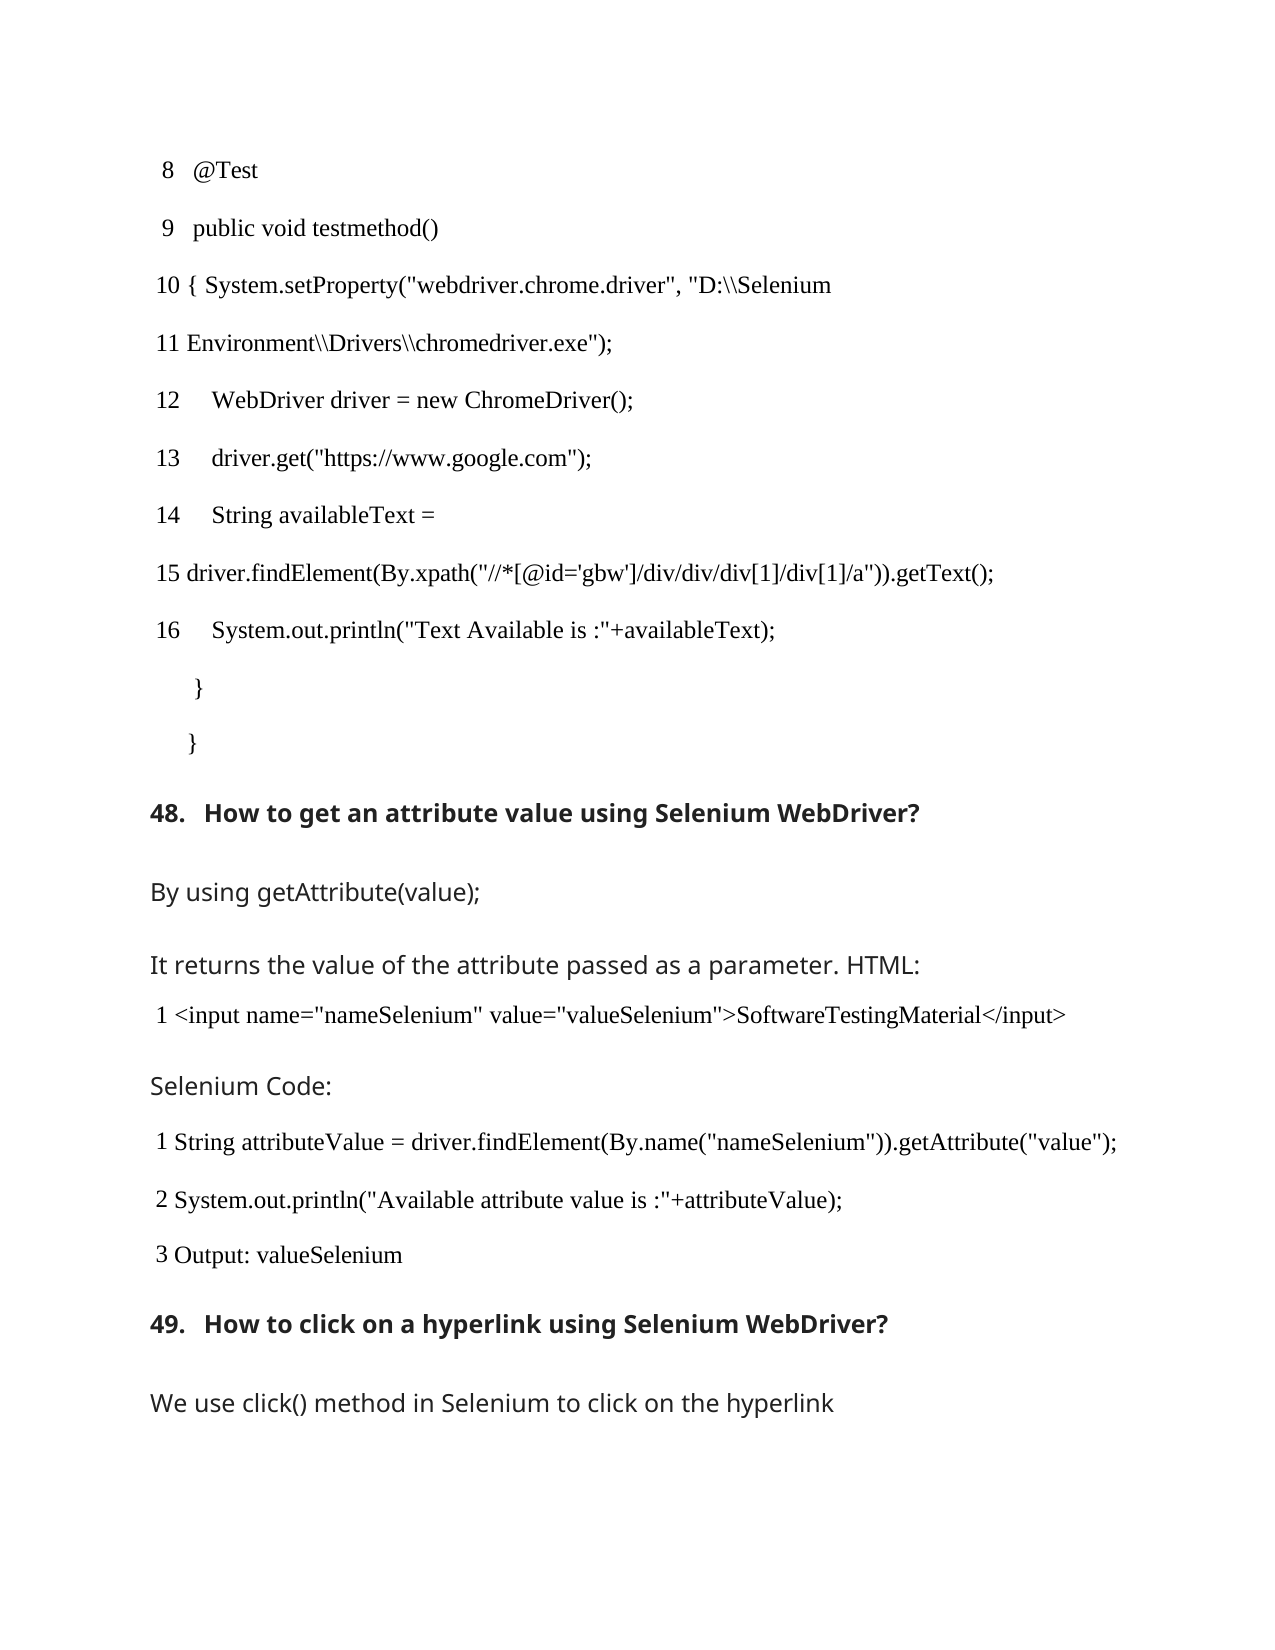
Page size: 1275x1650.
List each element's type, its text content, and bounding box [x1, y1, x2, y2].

table_header 8 9 10 11 12 13 14 15 16 [150, 156, 183, 759]
text Selenium Code: [150, 1068, 1139, 1102]
subtitle How to click on a hyperlink using Selenium WebDriver? [150, 1307, 1139, 1341]
table_header String attributeValue = driver.findElement(By.name("nameSelenium")).getAttribute("value"); System.out.println("Available attribute value is :"+attributeValue); Output: valueSelenium [171, 1127, 1122, 1270]
table_header @Test public void testmethod(){ System.setProperty("webdriver.chrome.driver", "D:\\Selenium Environment\\Drivers\\chromedriver.exe"); WebDriver driver = new ChromeDriver(); driver.get("https://www.google.com"); String availableText = driver.findElement(By.xpath("//*[@id='gbw']/div/div/div[1]/div[1]/a")).getText(); System.out.println("Text Available is :"+availableText); } } [183, 156, 1015, 759]
subtitle How to get an attribute value using Selenium WebDriver? [150, 796, 1139, 830]
text We use click() method in Selenium to click on the hyperlink [150, 1386, 1139, 1419]
text It returns the value of the attribute passed as a parameter. HTML: [150, 917, 973, 988]
text By using getAttribute(value); [150, 875, 1139, 909]
table_header <input name="nameSelenium" value="valueSelenium">SoftwareTestingMaterial</input> [171, 1004, 1081, 1031]
table_header 1 2 3 [150, 1127, 171, 1270]
table_header 1 [150, 1004, 171, 1031]
